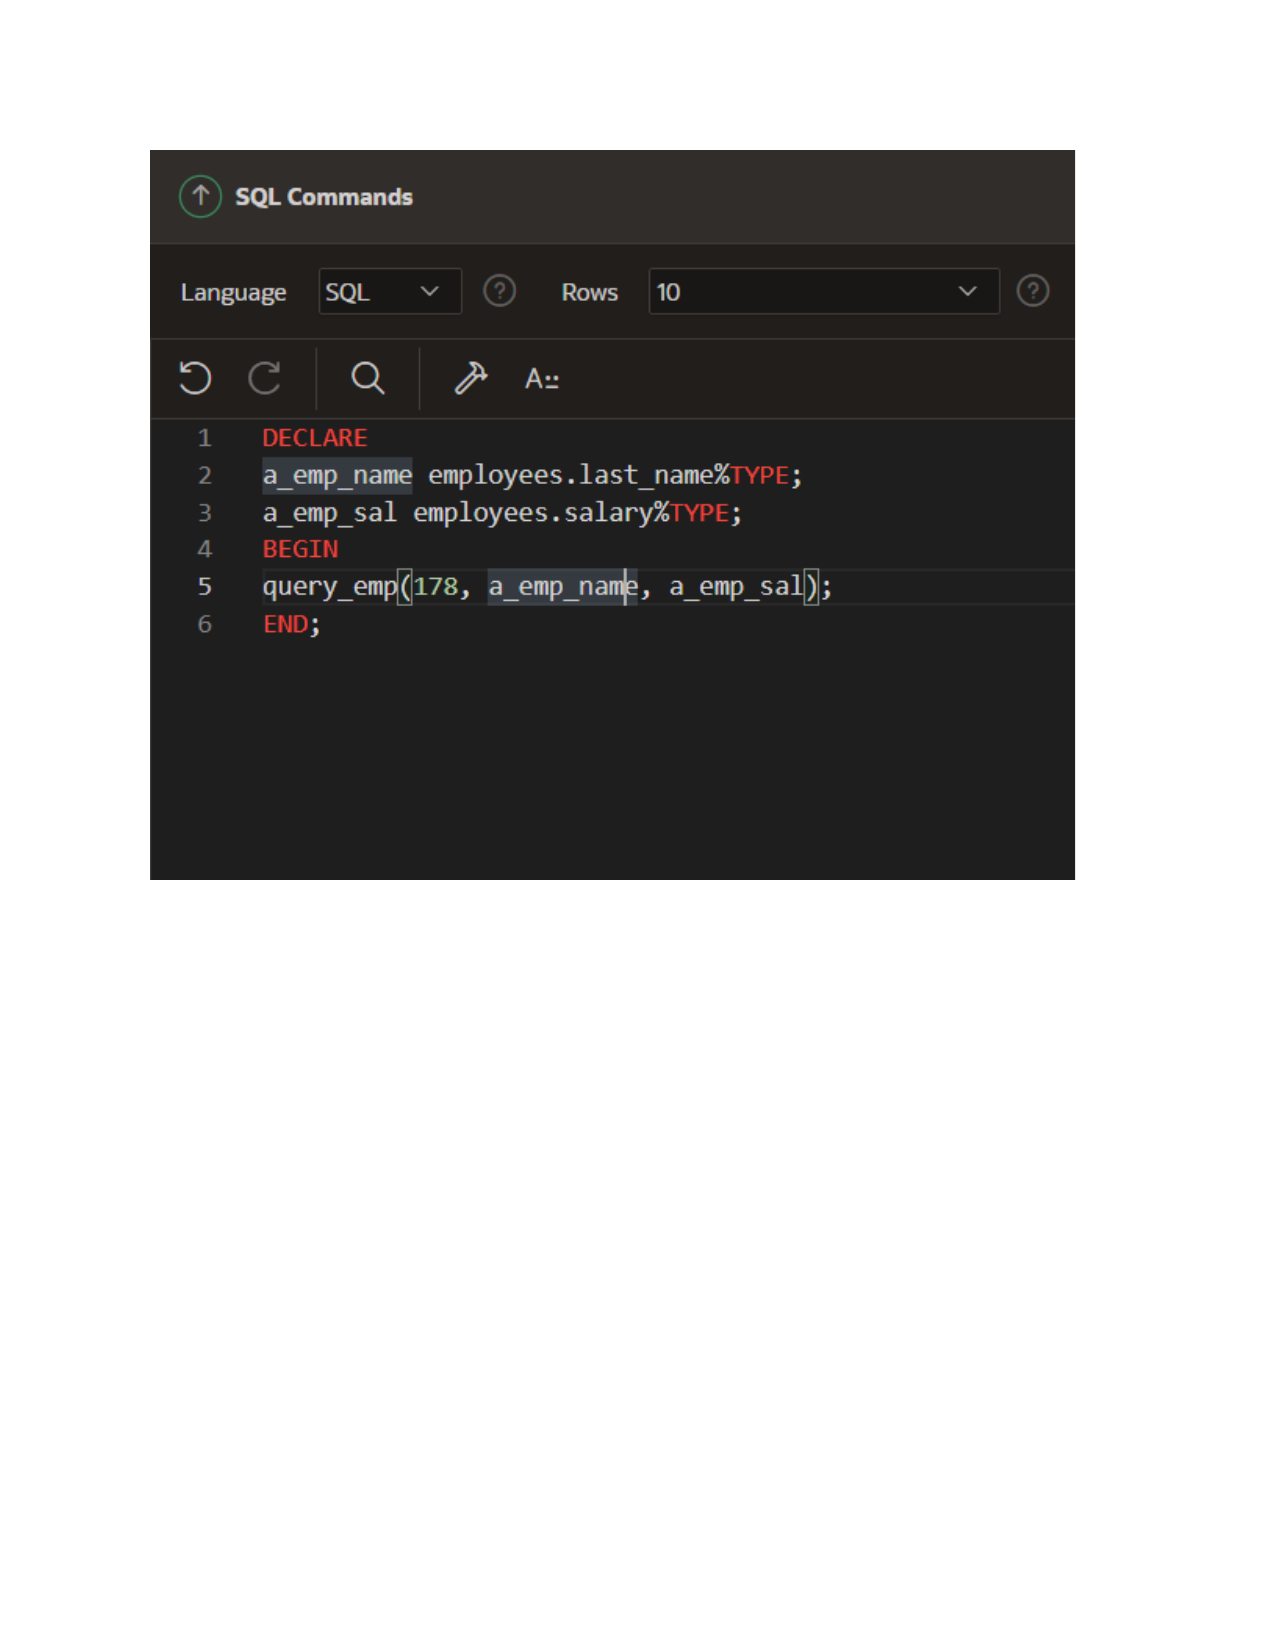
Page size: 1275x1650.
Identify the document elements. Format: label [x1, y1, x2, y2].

picture [150, 150, 1075, 880]
